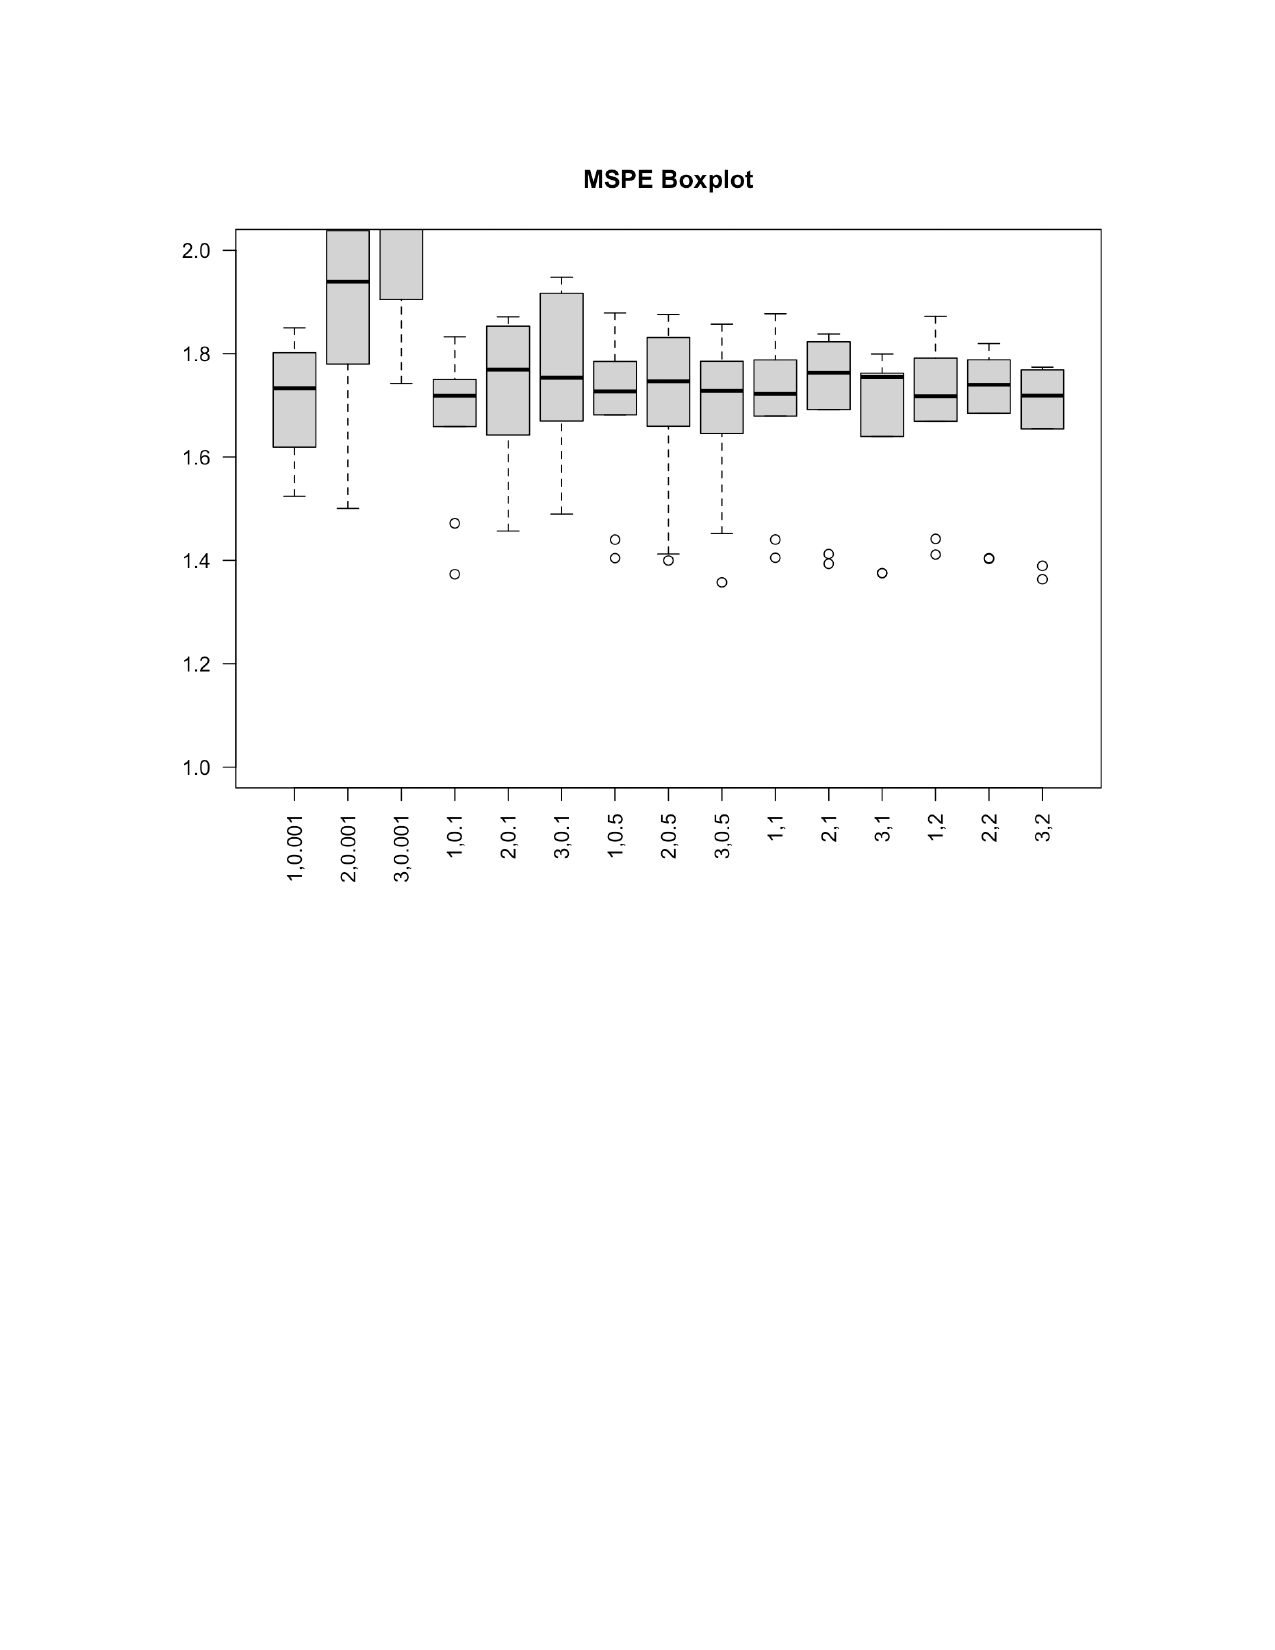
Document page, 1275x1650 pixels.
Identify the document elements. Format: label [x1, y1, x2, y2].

picture [150, 150, 1125, 898]
